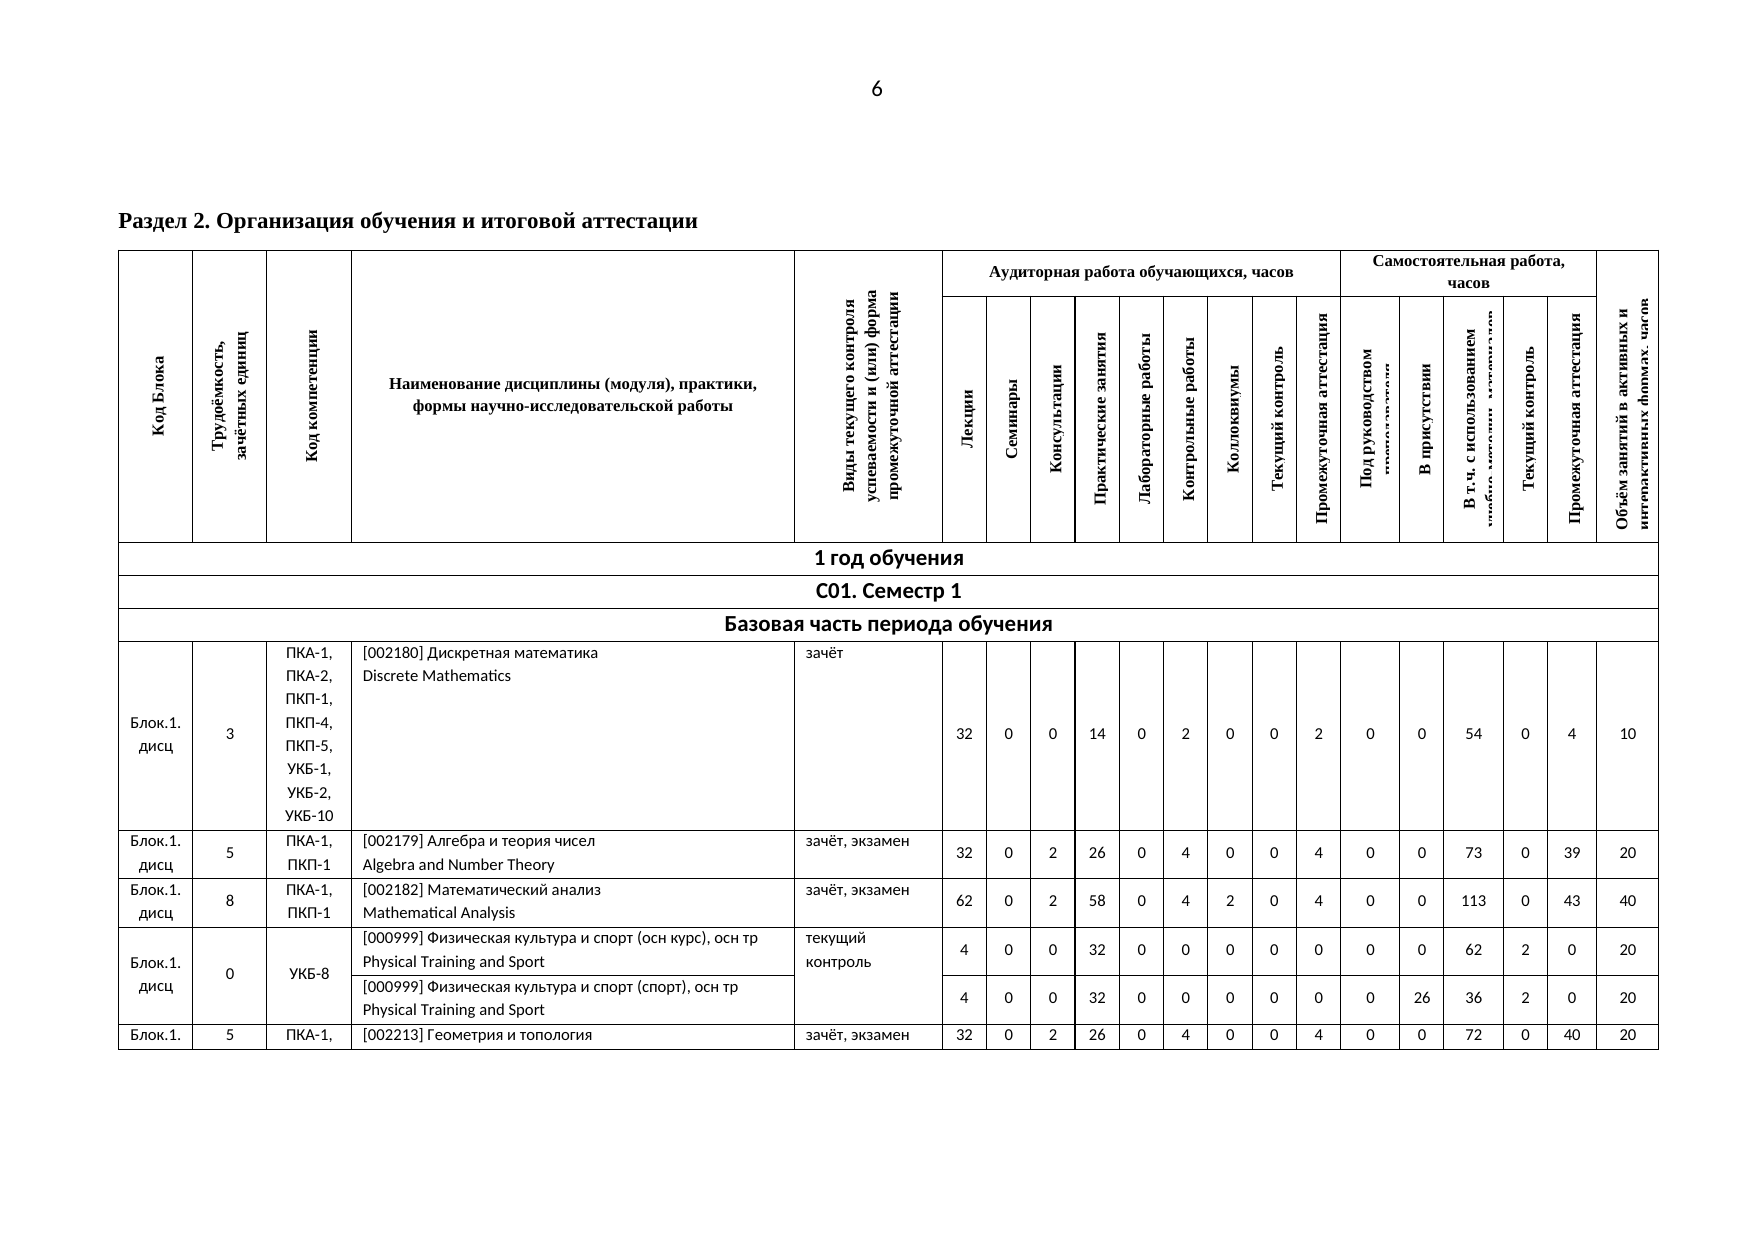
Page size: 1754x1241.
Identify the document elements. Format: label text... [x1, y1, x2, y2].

table_cell 40 [1548, 1025, 1596, 1049]
table_cell В присутствии преподавателя [1400, 297, 1443, 542]
table_header Объём занятий в активных и интерактивных формах, часов [1597, 251, 1658, 542]
table_cell 0 [1297, 976, 1340, 1024]
table_cell Блок.1.дисц [119, 642, 192, 829]
table_cell 4 [1297, 879, 1340, 927]
table_cell 0 [1400, 1025, 1443, 1049]
table_cell ПКА-1, ПКП-1 [267, 1025, 351, 1049]
table_cell 0 [1341, 1025, 1399, 1049]
table_cell Блок.1.дисц [119, 1025, 192, 1049]
table_cell 2 [1297, 642, 1340, 829]
table_cell 0 [1031, 928, 1074, 975]
table_cell Под руководством преподавателя [1341, 297, 1399, 542]
table_cell 0 [1120, 879, 1163, 927]
table_cell ПКА-1, ПКП-1 [267, 831, 351, 878]
table_cell 0 [1208, 831, 1252, 878]
table_cell Коллоквиумы [1208, 297, 1252, 542]
table_cell 4 [1548, 642, 1596, 829]
table_cell 43 [1548, 879, 1596, 927]
table_cell 0 [1031, 976, 1074, 1024]
table_cell [000999] Физическая культура и спорт (спорт), осн тр Physical Training and Sport [352, 976, 794, 1024]
table_cell Текущий контроль [1253, 297, 1296, 542]
table_cell [002213] Геометрия и топология Geometry and Topology [352, 1025, 794, 1049]
table_cell зачёт, экзамен [795, 831, 942, 878]
table_header Трудоёмкость, зачётных единиц [193, 251, 266, 542]
table_cell 0 [1504, 1025, 1547, 1049]
table_cell Промежуточная аттестация [1297, 297, 1340, 542]
table_cell 0 [1548, 976, 1596, 1024]
table_cell 0 [1120, 928, 1163, 975]
table_header Код компетенции [267, 251, 351, 542]
table_cell 0 [1120, 976, 1163, 1024]
table_cell 58 [1076, 879, 1119, 927]
table_cell Блок.1.дисц [119, 879, 192, 927]
table_cell 62 [943, 879, 986, 927]
table_cell Практические занятия [1076, 297, 1119, 542]
table_cell 10 [1597, 642, 1658, 829]
table_cell УКБ-8 [267, 928, 351, 1024]
table_cell Блок.1.дисц [119, 928, 192, 1024]
table_cell 0 [987, 879, 1030, 927]
table_cell Текущий контроль [1504, 297, 1547, 542]
table_cell 0 [1341, 831, 1399, 878]
table_cell [002180] Дискретная математика Discrete Mathematics [352, 642, 794, 829]
table_cell 0 [1400, 879, 1443, 927]
table_cell 0 [1208, 928, 1252, 975]
table_cell 32 [943, 831, 986, 878]
table_cell 32 [1076, 976, 1119, 1024]
table_cell 36 [1444, 976, 1503, 1024]
table_cell 32 [943, 1025, 986, 1049]
table_cell 0 [987, 642, 1030, 829]
table_cell 62 [1444, 928, 1503, 975]
table_cell зачёт, экзамен [795, 879, 942, 927]
table_cell ПКА-1, ПКП-1 [267, 879, 351, 927]
table_cell ПКА-1, ПКА-2, ПКП-1, ПКП-4, ПКП-5, УКБ-1, УКБ-2, УКБ-10 [267, 642, 351, 829]
table_cell 0 [987, 928, 1030, 975]
table_cell зачёт [795, 642, 942, 829]
table_cell 0 [1120, 831, 1163, 878]
table_cell 73 [1444, 831, 1503, 878]
table_cell 5 [193, 831, 266, 878]
table_header Наименование дисциплины (модуля), практики, формы научно-исследовательской работы [352, 251, 794, 542]
table_cell 0 [1400, 831, 1443, 878]
table_cell 8 [193, 879, 266, 927]
table_cell 1 год обучения [119, 543, 1658, 575]
table_cell 0 [1253, 1025, 1296, 1049]
table_cell 32 [943, 642, 986, 829]
table_cell 39 [1548, 831, 1596, 878]
table_cell Базовая часть периода обучения [119, 609, 1658, 641]
table_cell В т.ч. с использованием учебно-методич. материалов [1444, 297, 1503, 542]
table_cell 0 [1164, 928, 1207, 975]
table_cell 0 [1548, 928, 1596, 975]
table_cell 0 [1504, 879, 1547, 927]
table_cell 0 [1253, 642, 1296, 829]
table_cell 0 [1504, 831, 1547, 878]
table_cell Блок.1.дисц [119, 831, 192, 878]
table_cell 0 [1341, 928, 1399, 975]
table_cell 14 [1076, 642, 1119, 829]
table_cell 26 [1400, 976, 1443, 1024]
table_cell Семинары [987, 297, 1030, 542]
table_cell 4 [943, 976, 986, 1024]
table_cell 0 [1164, 976, 1207, 1024]
table_cell 2 [1031, 831, 1074, 878]
table_cell 40 [1597, 879, 1658, 927]
table_cell 0 [1341, 976, 1399, 1024]
table_cell 3 [193, 642, 266, 829]
table_cell 26 [1076, 831, 1119, 878]
table_cell 0 [1253, 976, 1296, 1024]
table_cell 2 [1504, 976, 1547, 1024]
table_cell 5 [193, 1025, 266, 1049]
table_cell 0 [1120, 1025, 1163, 1049]
table_cell 2 [1031, 879, 1074, 927]
table_header Код Блока [119, 251, 192, 542]
table_cell Промежуточная аттестация [1548, 297, 1596, 542]
table_cell 0 [1253, 831, 1296, 878]
table_cell текущий контроль [795, 928, 942, 1024]
table_cell 0 [193, 928, 266, 1024]
text Раздел 2. Организация обучения и итоговой аттестации [118, 207, 1636, 233]
table_cell Консультации [1031, 297, 1074, 542]
table_cell [000999] Физическая культура и спорт (осн курс), осн тр Physical Training and Sport [352, 928, 794, 975]
table_cell 0 [1208, 1025, 1252, 1049]
table_cell Контрольные работы [1164, 297, 1207, 542]
table_cell 0 [1341, 879, 1399, 927]
table_cell 4 [943, 928, 986, 975]
table_header Аудиторная работа обучающихся, часов [943, 251, 1340, 296]
table_cell 4 [1164, 1025, 1207, 1049]
table_cell 0 [1504, 642, 1547, 829]
table_cell 0 [1253, 879, 1296, 927]
table_cell 20 [1597, 976, 1658, 1024]
table_cell 0 [1208, 976, 1252, 1024]
table_cell 0 [1253, 928, 1296, 975]
table_cell 2 [1208, 879, 1252, 927]
table_cell 0 [1400, 642, 1443, 829]
table_cell 2 [1504, 928, 1547, 975]
table_cell 2 [1164, 642, 1207, 829]
table_cell Лабораторные работы [1120, 297, 1163, 542]
table_cell 4 [1164, 831, 1207, 878]
table_cell 2 [1031, 1025, 1074, 1049]
table_header Самостоятельная работа, часов [1341, 251, 1596, 296]
table_cell 54 [1444, 642, 1503, 829]
table_cell 113 [1444, 879, 1503, 927]
table_cell 20 [1597, 831, 1658, 878]
table_cell 0 [987, 1025, 1030, 1049]
table_cell 0 [1297, 928, 1340, 975]
table_cell 0 [1208, 642, 1252, 829]
table_cell С01. Семестр 1 [119, 576, 1658, 608]
table_cell 72 [1444, 1025, 1503, 1049]
table_cell 4 [1297, 831, 1340, 878]
table_cell [002182] Математический анализ Mathematical Analysis [352, 879, 794, 927]
table_cell 0 [1120, 642, 1163, 829]
table_cell 4 [1164, 879, 1207, 927]
table_cell 4 [1297, 1025, 1340, 1049]
table_cell 0 [1341, 642, 1399, 829]
table_cell 26 [1076, 1025, 1119, 1049]
table_cell 0 [987, 976, 1030, 1024]
table_cell 20 [1597, 928, 1658, 975]
table_cell 0 [987, 831, 1030, 878]
table_header Виды текущего контроля успеваемости и (или) форма промежуточной аттестации [795, 251, 942, 542]
table_cell Лекции [943, 297, 986, 542]
table_cell [002179] Алгебра и теория чисел Algebra and Number Theory [352, 831, 794, 878]
table_cell 32 [1076, 928, 1119, 975]
table_cell 20 [1597, 1025, 1658, 1049]
table_cell 0 [1400, 928, 1443, 975]
table_cell зачёт, экзамен [795, 1025, 942, 1049]
table_cell 0 [1031, 642, 1074, 829]
